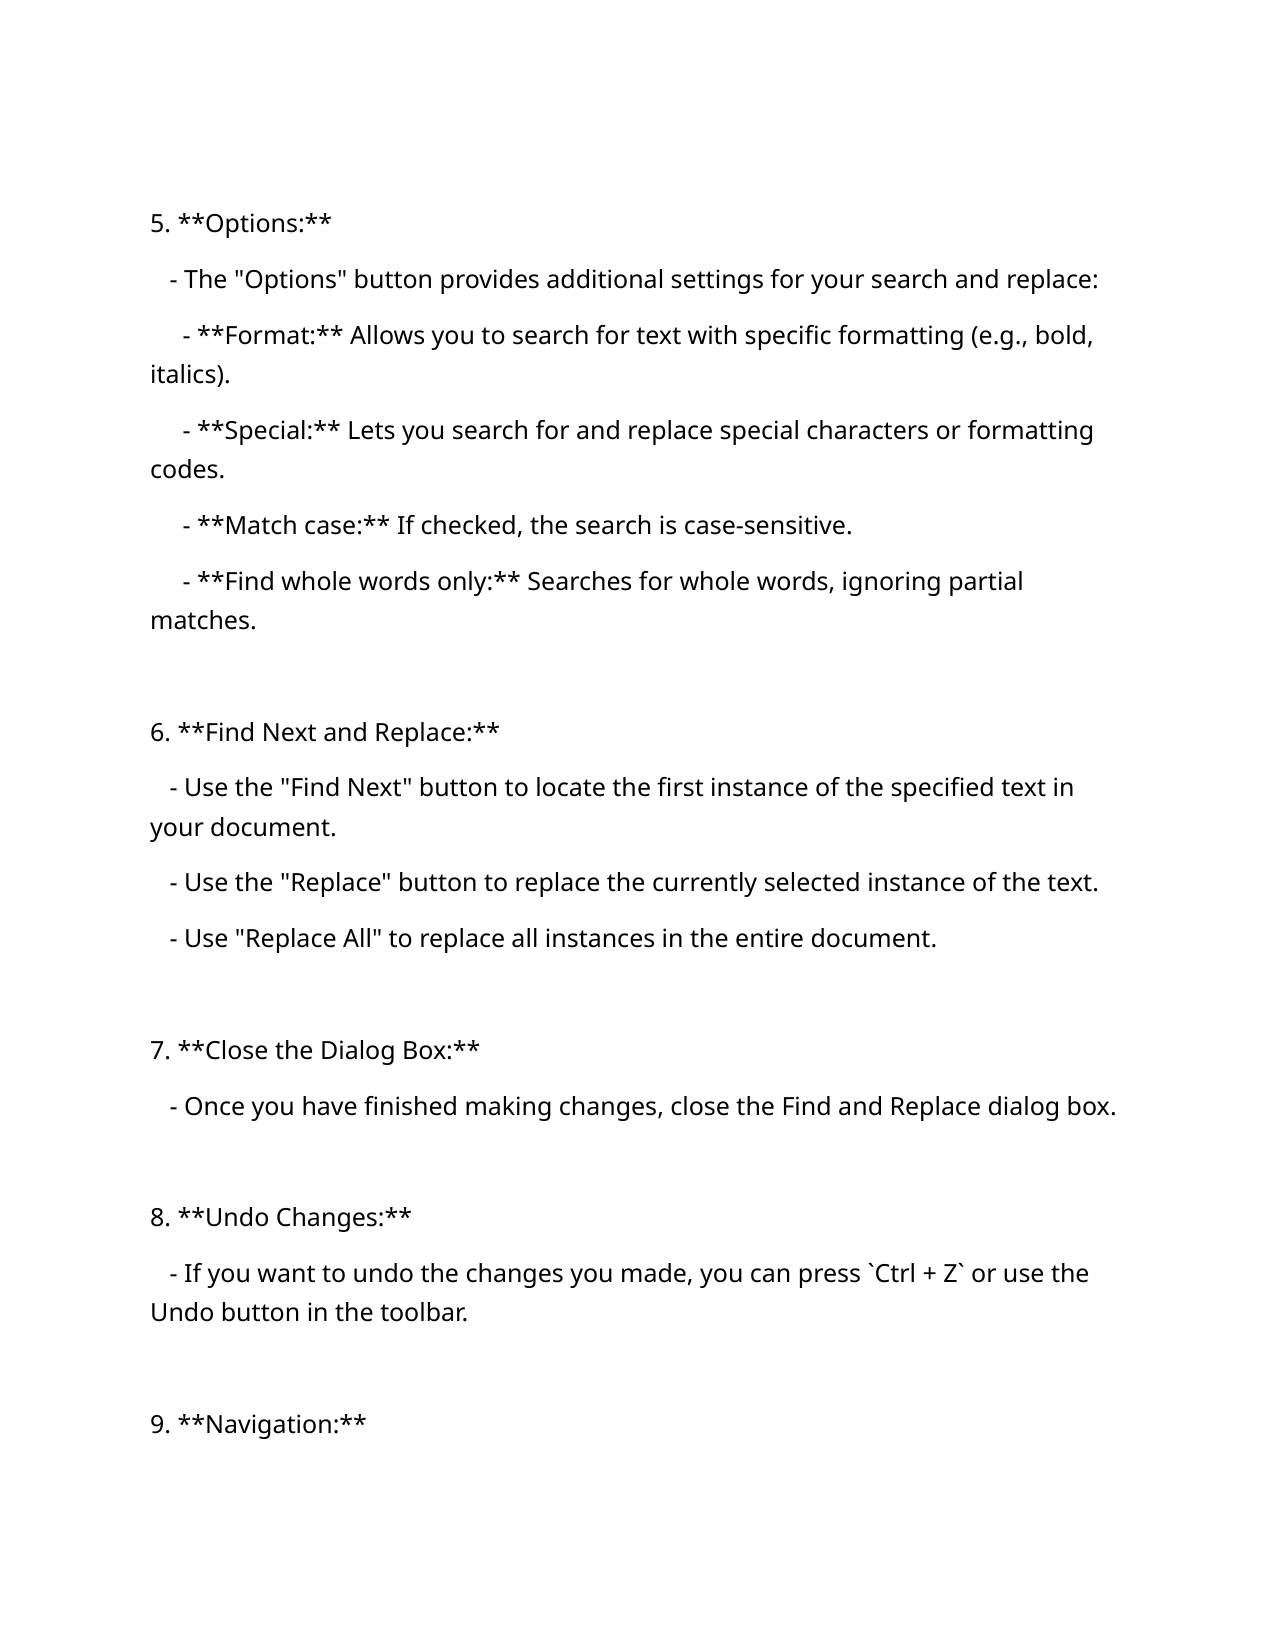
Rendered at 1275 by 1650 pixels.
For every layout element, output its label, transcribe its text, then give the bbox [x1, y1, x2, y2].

text - **Format:** Allows you to search for text with specific formatting (e.g., bold, italics). [150, 317, 1125, 391]
text 8. **Undo Changes:** [150, 1200, 1125, 1234]
text - The "Options" button provides additional settings for your search and replace: [150, 262, 1125, 296]
text - **Match case:** If checked, the search is case-sensitive. [150, 507, 1125, 542]
text - Once you have finished making changes, close the Find and Replace dialog box. [150, 1088, 1125, 1122]
text - If you want to undo the changes you made, you can press `Ctrl + Z` or use the Undo button in the toolbar. [150, 1256, 1125, 1329]
text - Use the "Find Next" button to locate the first instance of the specified text in your document. [150, 770, 1125, 843]
text - **Special:** Lets you search for and replace special characters or formatting codes. [150, 412, 1125, 486]
text - Use the "Replace" button to replace the currently selected instance of the text. [150, 865, 1125, 899]
text 9. **Navigation:** [150, 1407, 1125, 1441]
text - **Find whole words only:** Searches for whole words, ignoring partial matches. [150, 563, 1125, 637]
text 5. **Options:** [150, 206, 1125, 240]
text - Use "Replace All" to replace all instances in the entire document. [150, 921, 1125, 955]
text 6. **Find Next and Replace:** [150, 714, 1125, 748]
text 7. **Close the Dialog Box:** [150, 1032, 1125, 1067]
